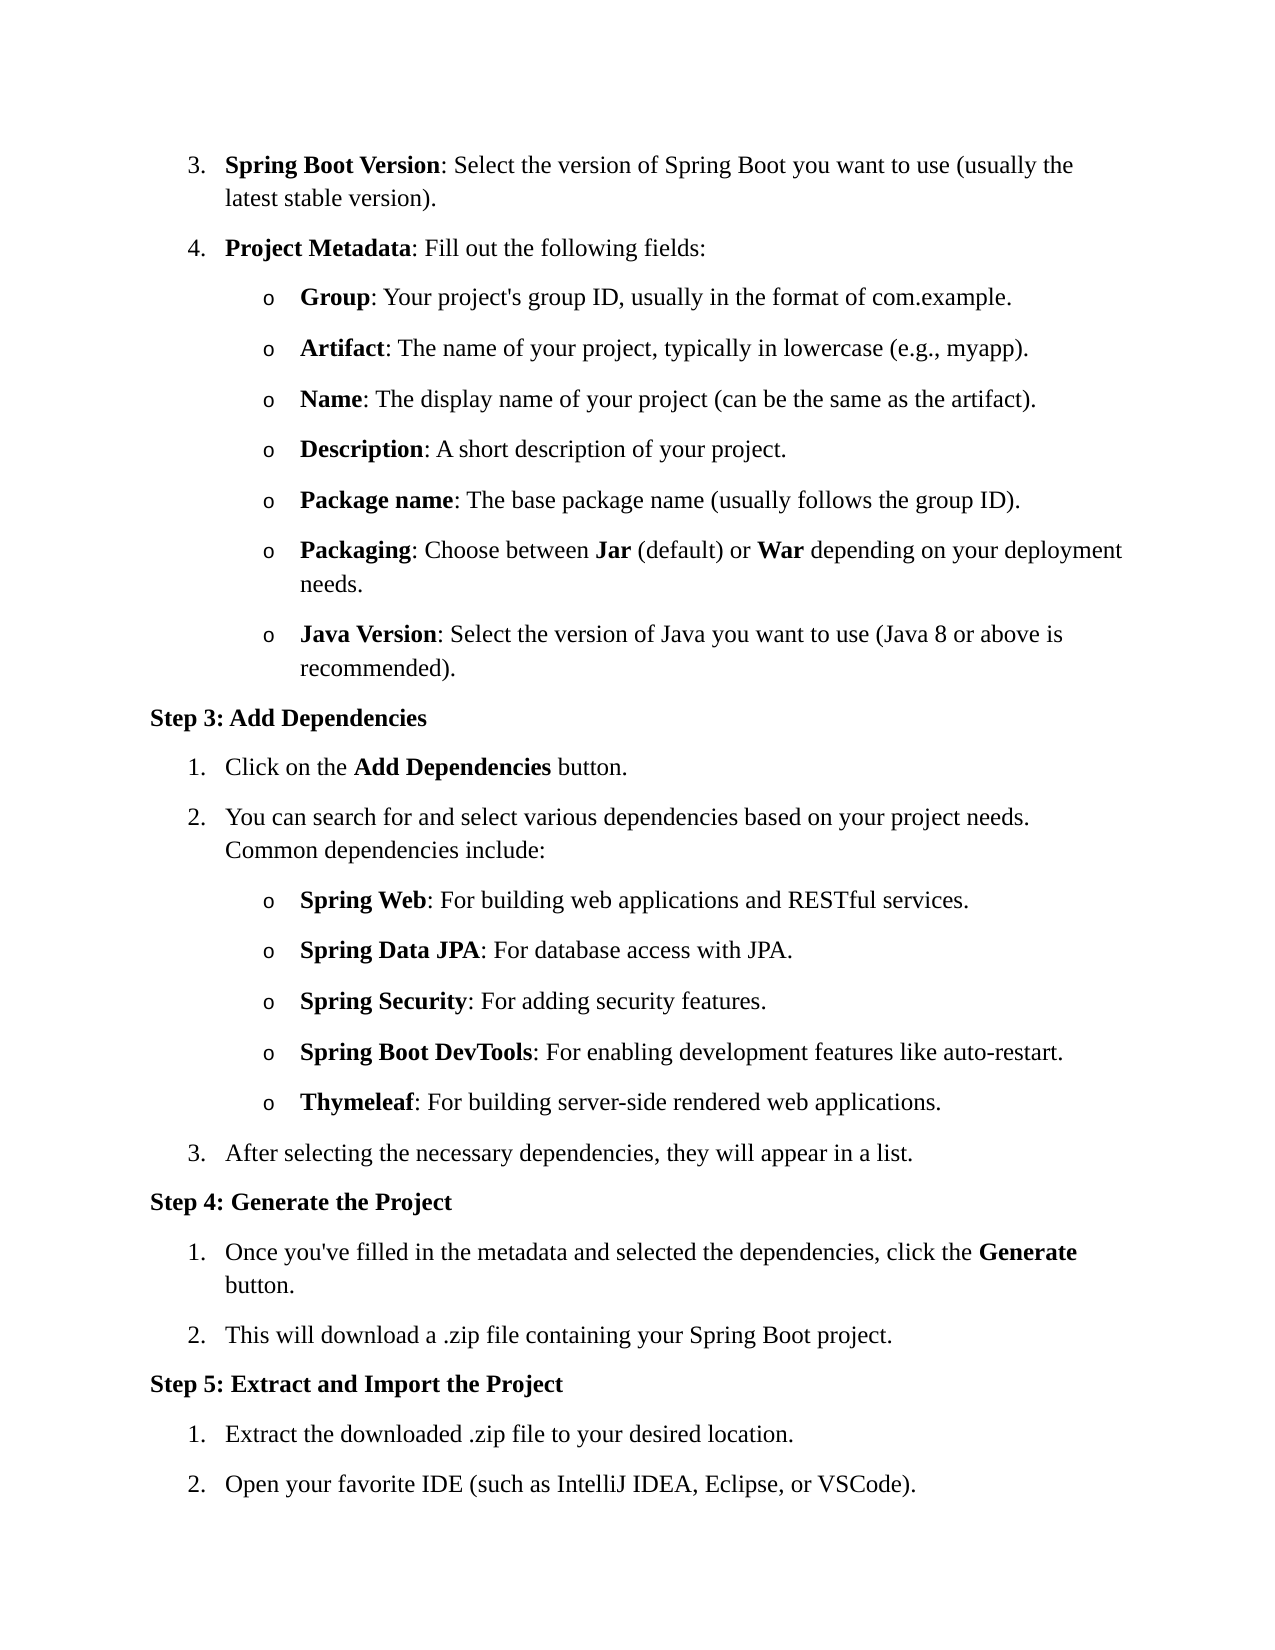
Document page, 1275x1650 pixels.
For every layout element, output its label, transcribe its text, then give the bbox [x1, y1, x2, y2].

list Spring Data JPA: For database access with JPA. [262, 935, 1125, 965]
list Spring Security: For adding security features. [262, 986, 1125, 1016]
list Spring Boot DevTools: For enabling development features like auto-restart. [262, 1037, 1125, 1066]
list Project Metadata: Fill out the following fields: [187, 233, 1125, 261]
list Click on the Add Dependencies button. [187, 752, 1125, 781]
list Spring Web: For building web applications and RESTful services. [262, 885, 1125, 914]
list Spring Boot Version: Select the version of Spring Boot you want to use (usually the latest stable version). [187, 150, 1125, 212]
list Thymeleaf: For building server-side rendered web applications. [262, 1087, 1125, 1117]
text Step 3: Add Dependencies [150, 703, 1125, 731]
text Step 4: Generate the Project [150, 1187, 1125, 1216]
list Java Version: Select the version of Java you want to use (Java 8 or above is recommended). [262, 619, 1125, 682]
list Extract the downloaded .zip file to your desired location. [187, 1419, 1125, 1448]
list Once you've filled in the metadata and selected the dependencies, click the Generate button. [187, 1237, 1125, 1299]
list Group: Your project's group ID, usually in the format of com.example. [262, 282, 1125, 312]
list Name: The display name of your project (can be the same as the artifact). [262, 384, 1125, 413]
list Packaging: Choose between Jar (default) or War depending on your deployment needs. [262, 536, 1125, 598]
text Step 5: Extract and Import the Project [150, 1369, 1125, 1398]
list Package name: The base package name (usually follows the group ID). [262, 485, 1125, 514]
list You can search for and select various dependencies based on your project needs. Common dependencies include: [187, 802, 1125, 864]
list This will download a .zip file containing your Spring Boot project. [187, 1320, 1125, 1349]
list Open your favorite IDE (such as IntelliJ IDEA, Eclipse, or VSCode). [187, 1469, 1125, 1498]
list After selecting the necessary dependencies, they will appear in a list. [187, 1138, 1125, 1167]
list Description: A short description of your project. [262, 434, 1125, 464]
list Artifact: The name of your project, typically in lowercase (e.g., myapp). [262, 333, 1125, 363]
